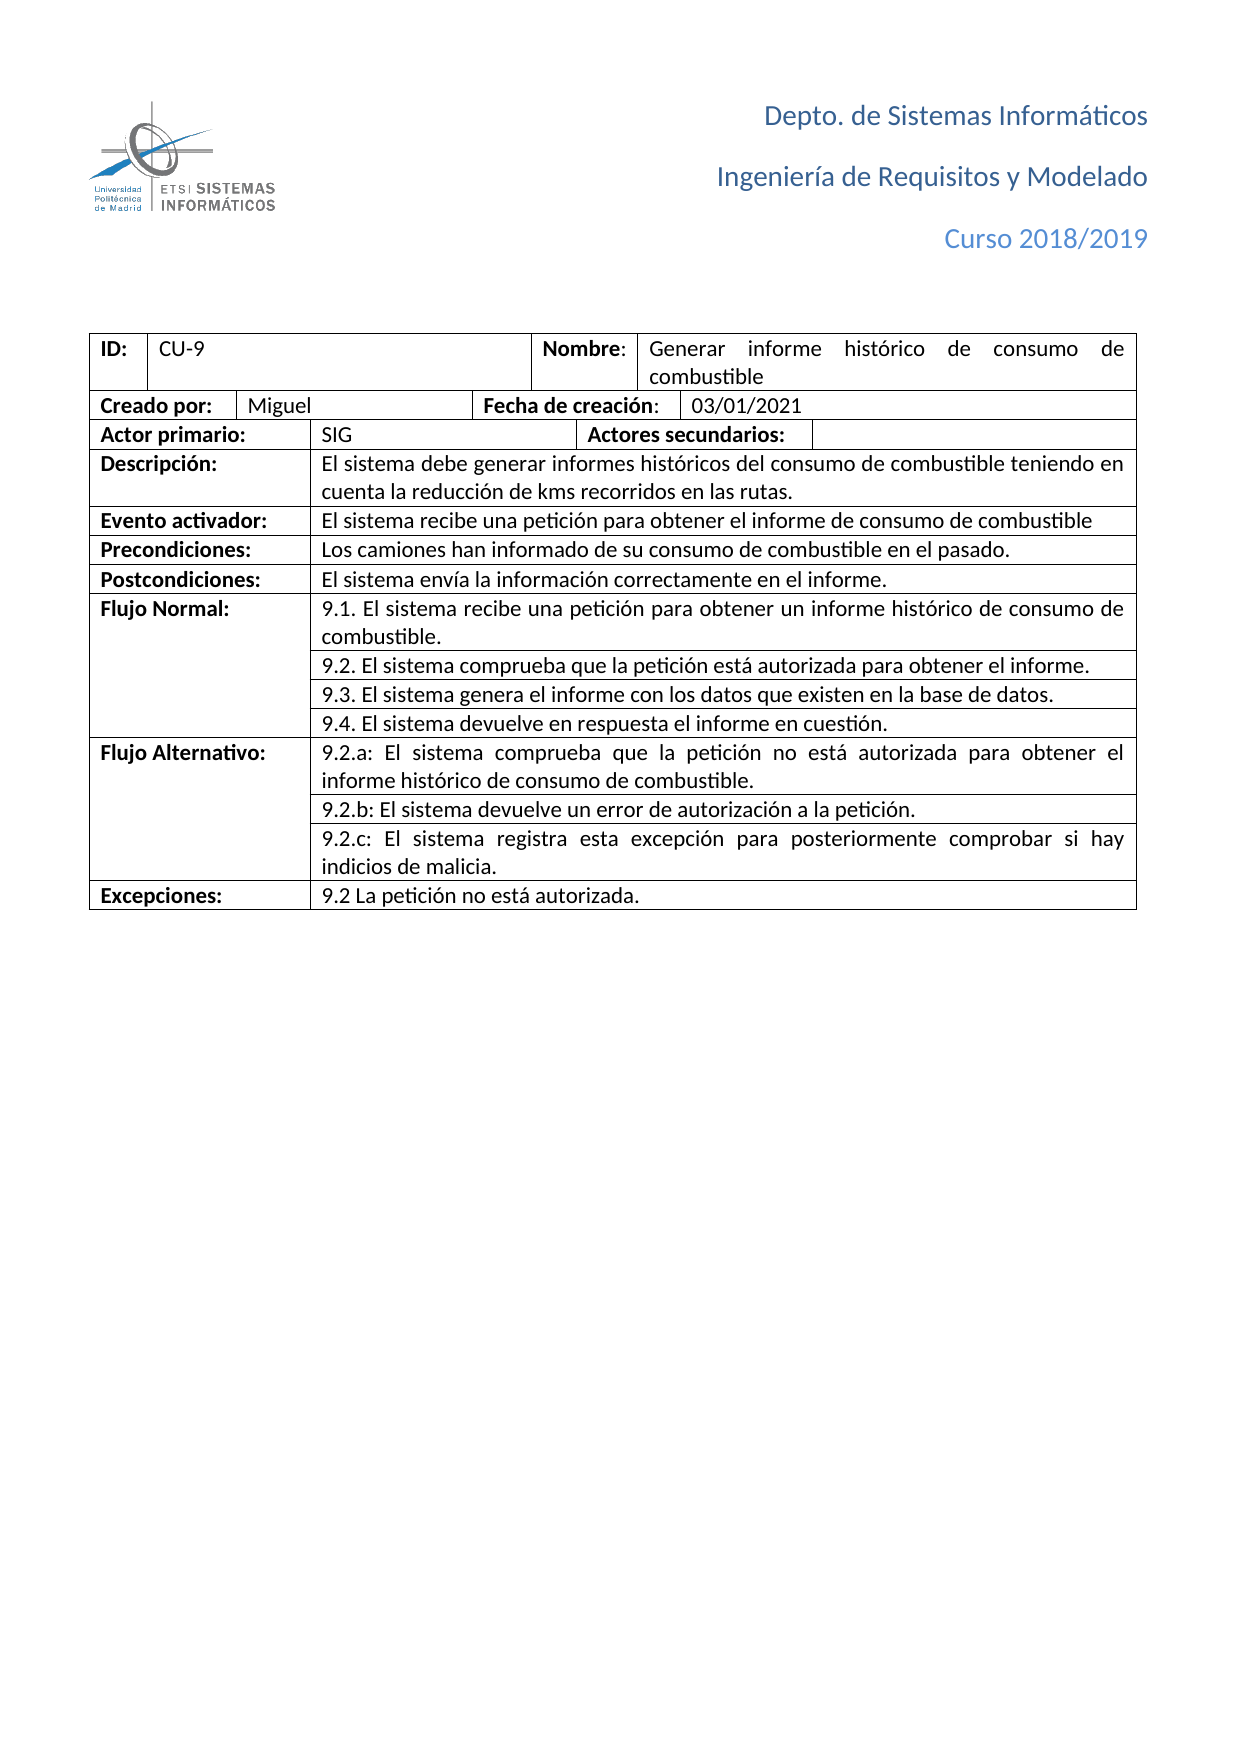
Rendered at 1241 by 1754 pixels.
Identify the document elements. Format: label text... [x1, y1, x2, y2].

table_header CU-9 [148, 334, 531, 390]
table_cell 9.2 La petición no está autorizada. [311, 881, 1136, 909]
table_header Generar informe histórico de consumo de combustible [638, 334, 1136, 390]
table_cell Creado por: [90, 391, 236, 419]
table_header ID: [90, 334, 147, 390]
table_cell Actores secundarios: [577, 420, 812, 448]
table_cell Los camiones han informado de su consumo de combustible en el pasado. [311, 536, 1136, 564]
table_cell El sistema envía la información correctamente en el informe. [311, 565, 1136, 593]
table_cell Evento activador: [90, 507, 310, 534]
table_cell 9.2. El sistema comprueba que la petición está autorizada para obtener el informe. [311, 651, 1136, 679]
table_cell 9.2.b: El sistema devuelve un error de autorización a la petición. [311, 795, 1136, 823]
table_cell El sistema recibe una petición para obtener el informe de consumo de combustible [311, 507, 1136, 534]
table_cell El sistema debe generar informes históricos del consumo de combustible teniendo en cuenta la reducción de kms recorridos en las rutas. [311, 450, 1136, 506]
table_cell Excepciones: [90, 881, 310, 909]
table_cell Flujo Alternativo: [90, 738, 310, 880]
table_cell 9.2.a: El sistema comprueba que la petición no está autorizada para obtener el informe histórico de consumo de combustible. [311, 738, 1136, 794]
table_cell 03/01/2021 [681, 391, 1136, 419]
table_cell 9.4. El sistema devuelve en respuesta el informe en cuestión. [311, 709, 1136, 737]
table_cell Actor primario: [90, 420, 310, 448]
table_cell Flujo Normal: [90, 594, 310, 737]
table_cell 9.3. El sistema genera el informe con los datos que existen en la base de datos. [311, 680, 1136, 708]
table_cell Descripción: [90, 450, 310, 506]
picture [85, 96, 280, 216]
table_header Nombre: [532, 334, 637, 390]
table_cell Precondiciones: [90, 536, 310, 564]
table_cell 9.1. El sistema recibe una petición para obtener un informe histórico de consumo de combustible. [311, 594, 1136, 650]
table_cell Postcondiciones: [90, 565, 310, 593]
table_cell Miguel [237, 391, 472, 419]
table_cell 9.2.c: El sistema registra esta excepción para posteriormente comprobar si hay indicios de malicia. [311, 824, 1136, 880]
table_cell Fecha de creación: [473, 391, 680, 419]
table_cell [813, 420, 1136, 448]
table_cell SIG [311, 420, 576, 448]
